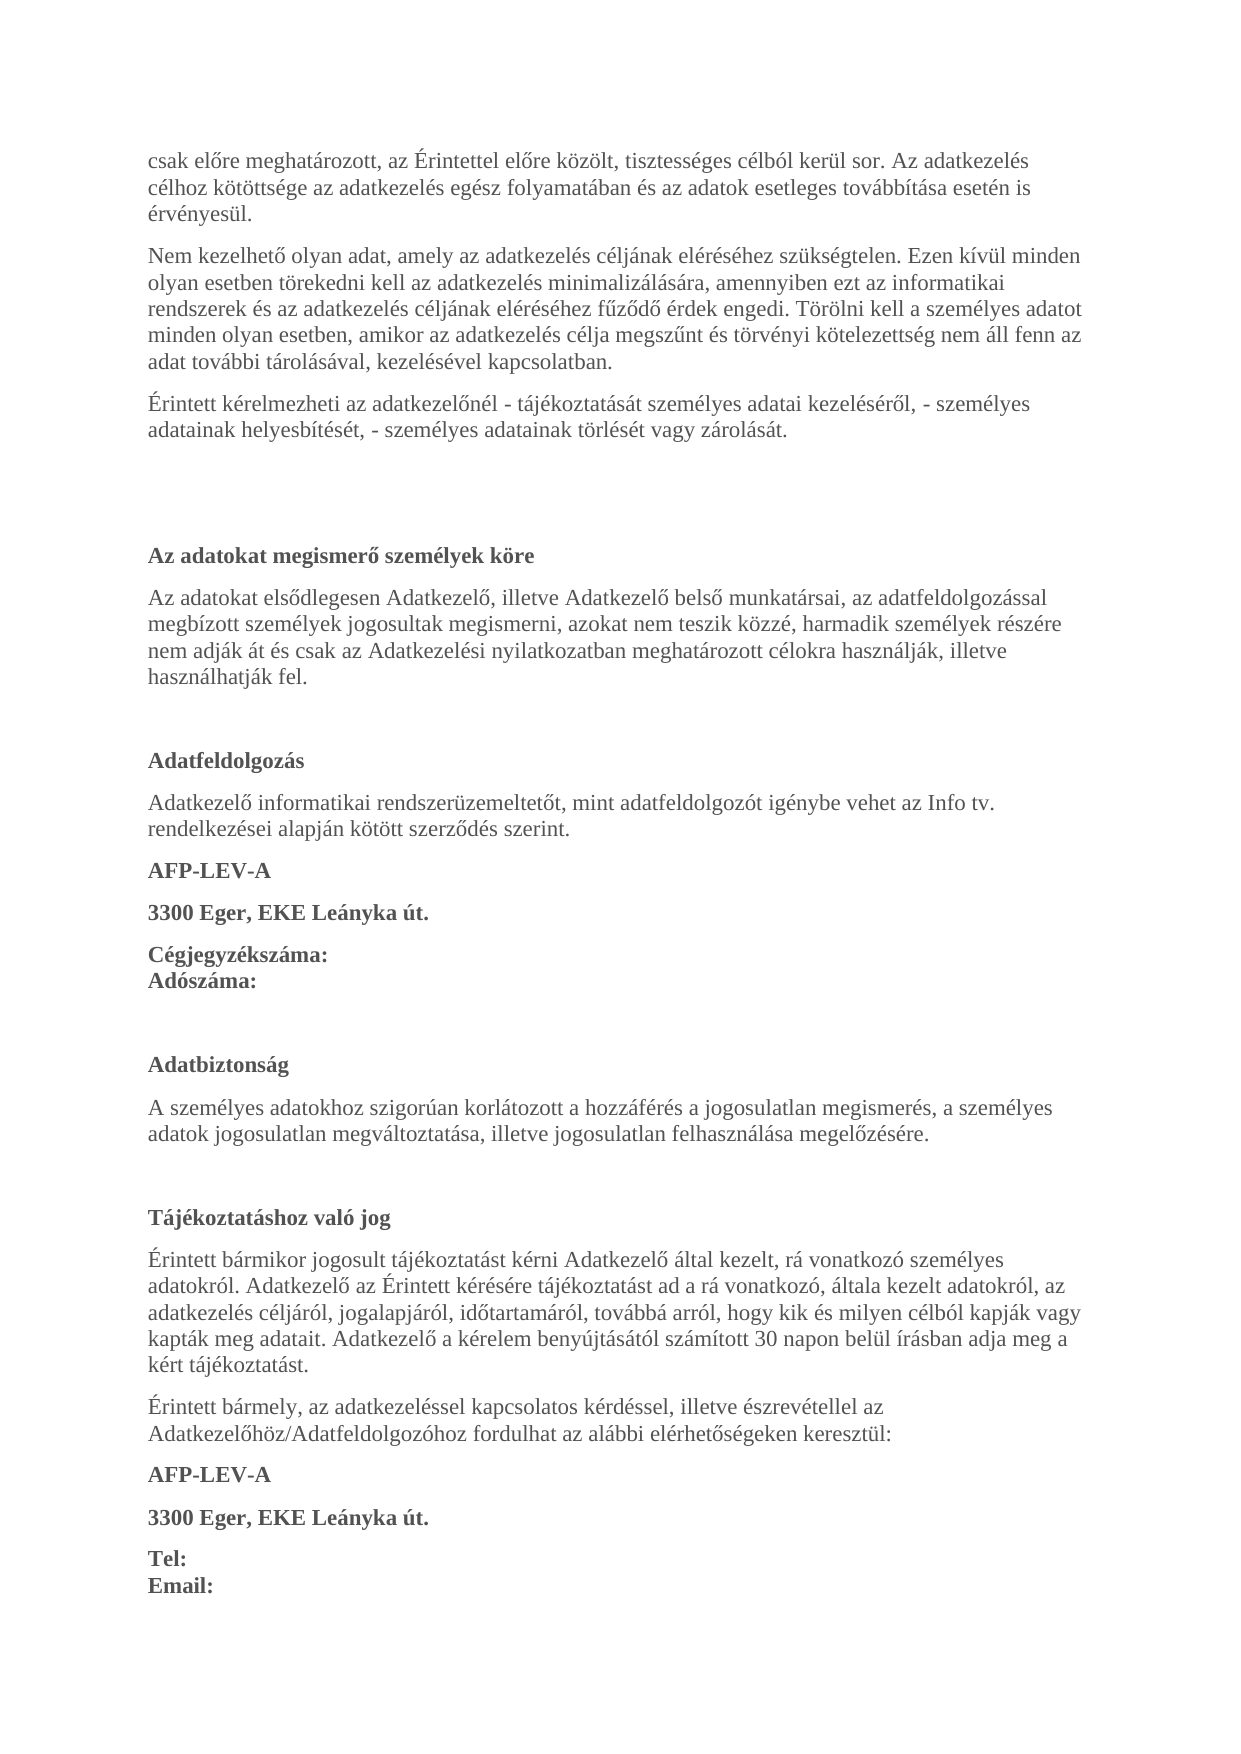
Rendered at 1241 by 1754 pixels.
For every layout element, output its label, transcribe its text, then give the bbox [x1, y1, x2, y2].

text A személyes adatokhoz szigorúan korlátozott a hozzáférés a jogosulatlan megismerés, a személyes adatok jogosulatlan megváltoztatása, illetve jogosulatlan felhasználása megelőzésére. [148, 1093, 1093, 1146]
text AFP-LEV-A [148, 1462, 1093, 1488]
text Az adatokat elsődlegesen Adatkezelő, illetve Adatkezelő belső munkatársai, az adatfeldolgozással megbízott személyek jogosultak megismerni, azokat nem teszik közzé, harmadik személyek részére nem adják át és csak az Adatkezelési nyilatkozatban meghatározott célokra használják, illetve használhatják fel. [148, 584, 1093, 689]
text Érintett bármely, az adatkezeléssel kapcsolatos kérdéssel, illetve észrevétellel az Adatkezelőhöz/Adatfeldolgozóhoz fordulhat az alábbi elérhetőségeken keresztül: [148, 1393, 1093, 1446]
text 3300 Eger, EKE Leányka út. [148, 1503, 1093, 1530]
text Adatbiztonság [148, 1052, 1093, 1078]
text Adatfeldolgozás [148, 747, 1093, 773]
text Adatkezelő informatikai rendszerüzemeltetőt, mint adatfeldolgozót igénybe vehet az Info tv. rendelkezései alapján kötött szerződés szerint. [148, 789, 1093, 842]
text 3300 Eger, EKE Leányka út. [148, 899, 1093, 926]
text AFP-LEV-A [148, 857, 1093, 884]
text Érintett kérelmezheti az adatkezelőnél - tájékoztatását személyes adatai kezeléséről, - személyes adatainak helyesbítését, - személyes adatainak törlését vagy zárolását. [148, 390, 1093, 442]
text Érintett bármikor jogosult tájékoztatást kérni Adatkezelő által kezelt, rá vonatkozó személyes adatokról. Adatkezelő az Érintett kérésére tájékoztatást ad a rá vonatkozó, általa kezelt adatokról, az adatkezelés céljáról, jogalapjáról, időtartamáról, továbbá arról, hogy kik és milyen célból kapják vagy kapták meg adatait. Adatkezelő a kérelem benyújtásától számított 30 napon belül írásban adja meg a kért tájékoztatást. [148, 1246, 1093, 1378]
text Tájékoztatáshoz való jog [148, 1204, 1093, 1230]
text Nem kezelhető olyan adat, amely az adatkezelés céljának eléréséhez szükségtelen. Ezen kívül minden olyan esetben törekedni kell az adatkezelés minimalizálására, amennyiben ezt az informatikai rendszerek és az adatkezelés céljának eléréséhez fűződő érdek engedi. Törölni kell a személyes adatot minden olyan esetben, amikor az adatkezelés célja megszűnt és törvényi kötelezettség nem áll fenn az adat további tárolásával, kezelésével kapcsolatban. [148, 242, 1093, 374]
text Az adatokat megismerő személyek köre [148, 542, 1093, 568]
text Cégjegyzékszáma: Adószáma: [148, 941, 1093, 994]
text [148, 148, 1093, 227]
text Tel: Email: [148, 1546, 1093, 1598]
